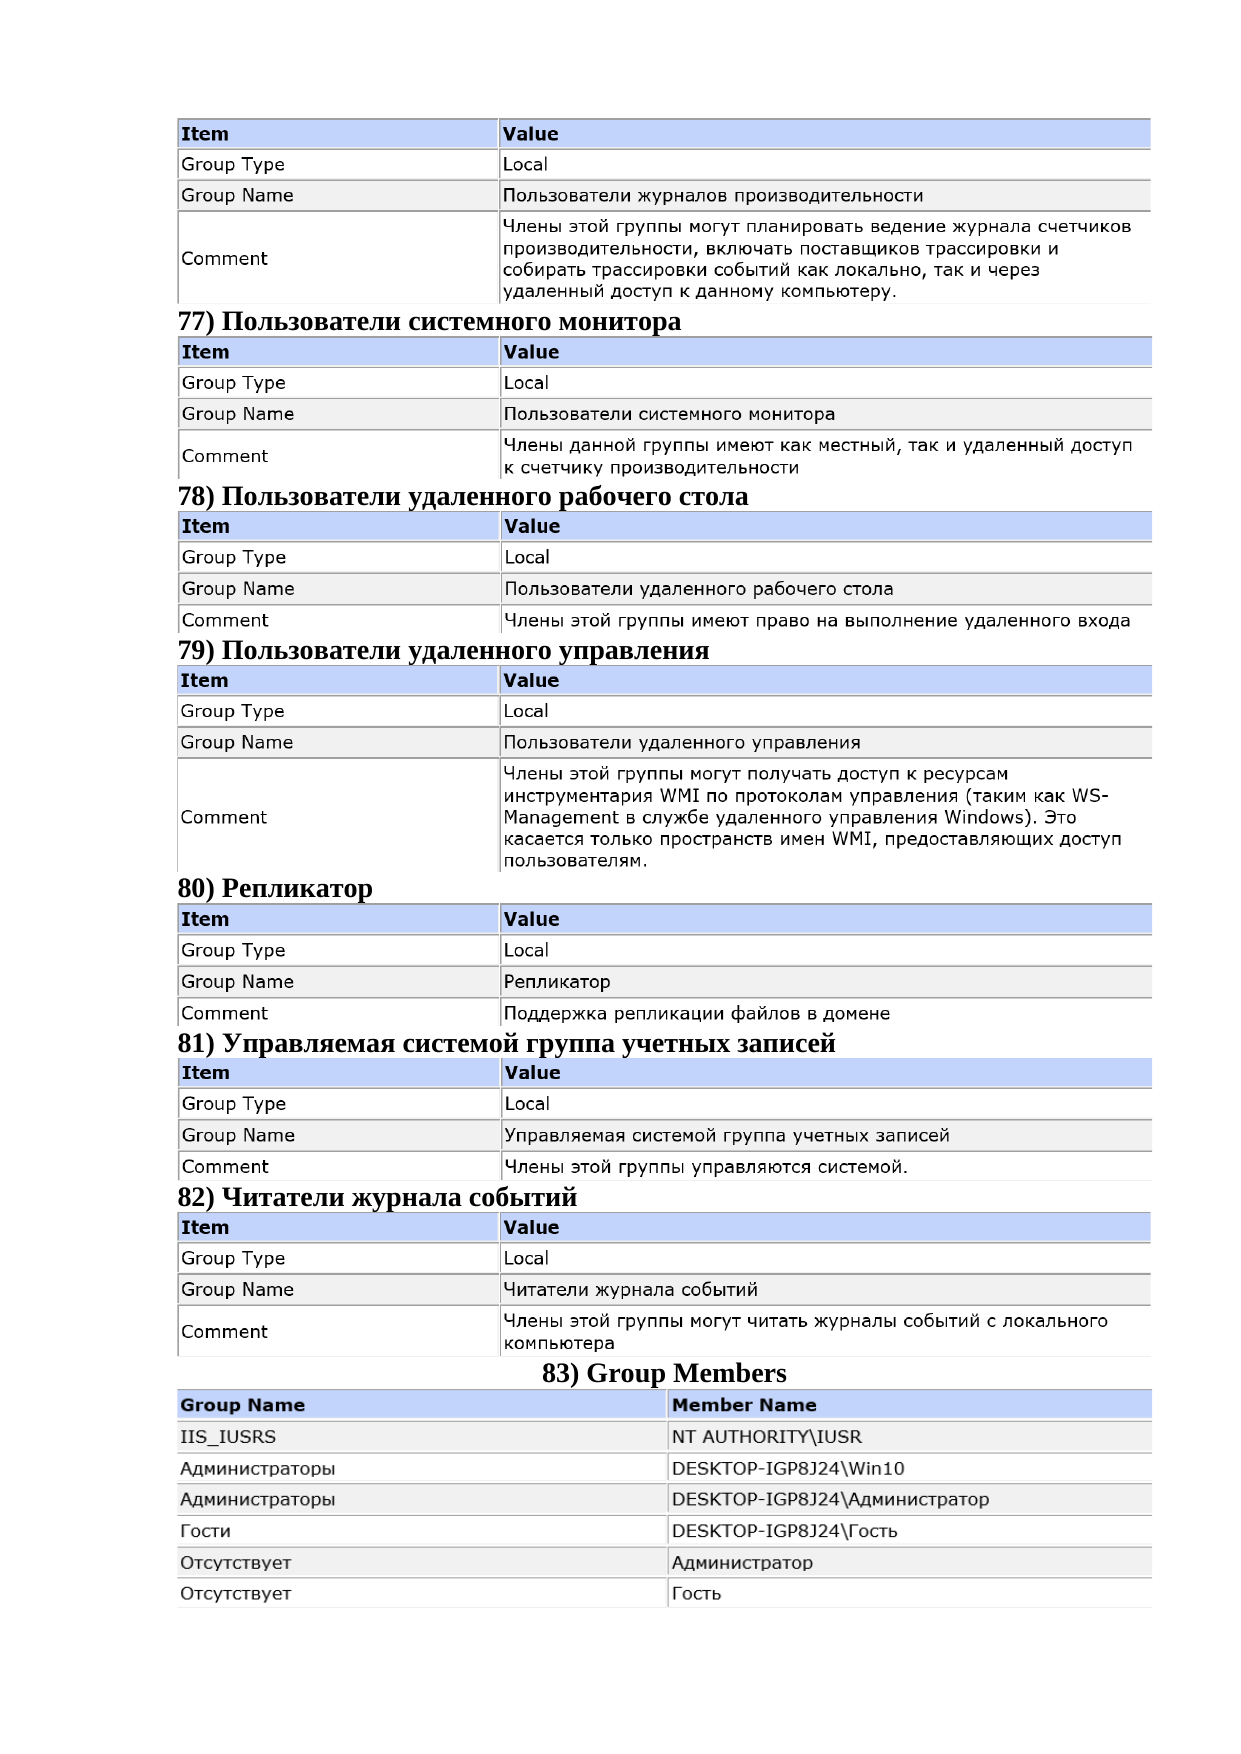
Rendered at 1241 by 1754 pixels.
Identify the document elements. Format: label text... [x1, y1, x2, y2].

text 83) Group Members [177, 1356, 1152, 1388]
picture [177, 511, 1153, 633]
text 81) Управляемая системой группа учетных записей [177, 1026, 1152, 1058]
text 82) Читатели журнала событий [177, 1181, 1152, 1212]
picture [177, 1388, 1153, 1608]
text 80) Репликатор [177, 872, 1152, 903]
picture [177, 903, 1153, 1026]
picture [177, 1212, 1151, 1357]
picture [177, 1058, 1153, 1181]
text 79) Пользователи удаленного управления [177, 633, 1152, 665]
picture [177, 665, 1153, 872]
picture [177, 118, 1151, 304]
picture [177, 336, 1153, 479]
text 78) Пользователи удаленного рабочего стола [177, 479, 1152, 511]
text 77) Пользователи системного монитора [177, 304, 1152, 336]
